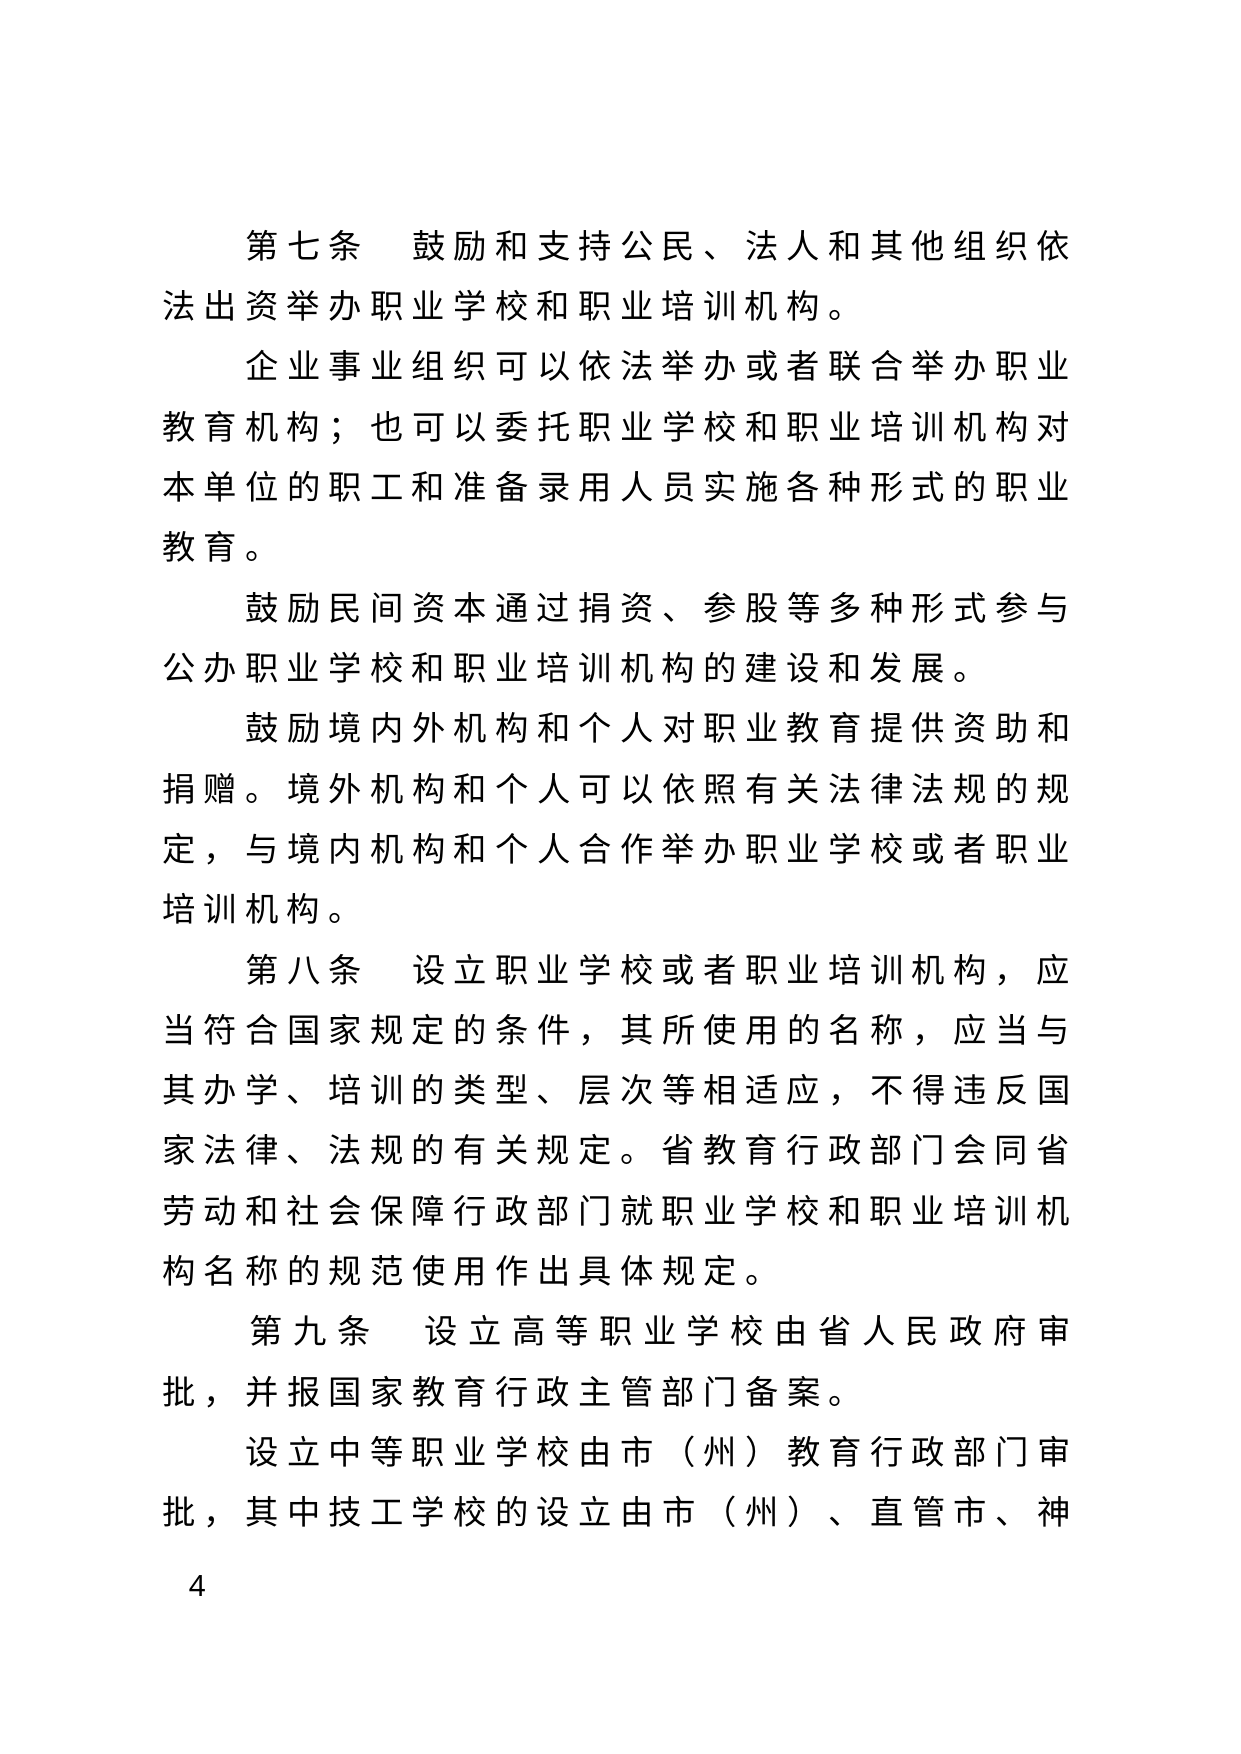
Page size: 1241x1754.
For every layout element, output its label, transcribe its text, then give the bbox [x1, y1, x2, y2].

text 第八条 设立职业学校或者职业培训机构，应当符合国家规定的条件，其所使用的名称，应当与其办学、培训的类型、层次等相适应，不得违反国家法律、法规的有关规定。省教育行政部门会同省劳动和社会保障行政部门就职业学校和职业培训机构名称的规范使用作出具体规定。 [162, 937, 1078, 1299]
text 鼓励民间资本通过捐资、参股等多种形式参与公办职业学校和职业培训机构的建设和发展。 [162, 575, 1078, 696]
text 第七条 鼓励和支持公民、法人和其他组织依法出资举办职业学校和职业培训机构。 [162, 213, 1078, 334]
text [162, 1420, 1078, 1540]
text 鼓励境内外机构和个人对职业教育提供资助和捐赠。境外机构和个人可以依照有关法律法规的规定，与境内机构和个人合作举办职业学校或者职业培训机构。 [162, 696, 1078, 937]
text 企业事业组织可以依法举办或者联合举办职业教育机构；也可以委托职业学校和职业培训机构对本单位的职工和准备录用人员实施各种形式的职业教育。 [162, 334, 1078, 575]
text 第九条 设立高等职业学校由省人民政府审批，并报国家教育行政主管部门备案。 [162, 1299, 1078, 1420]
